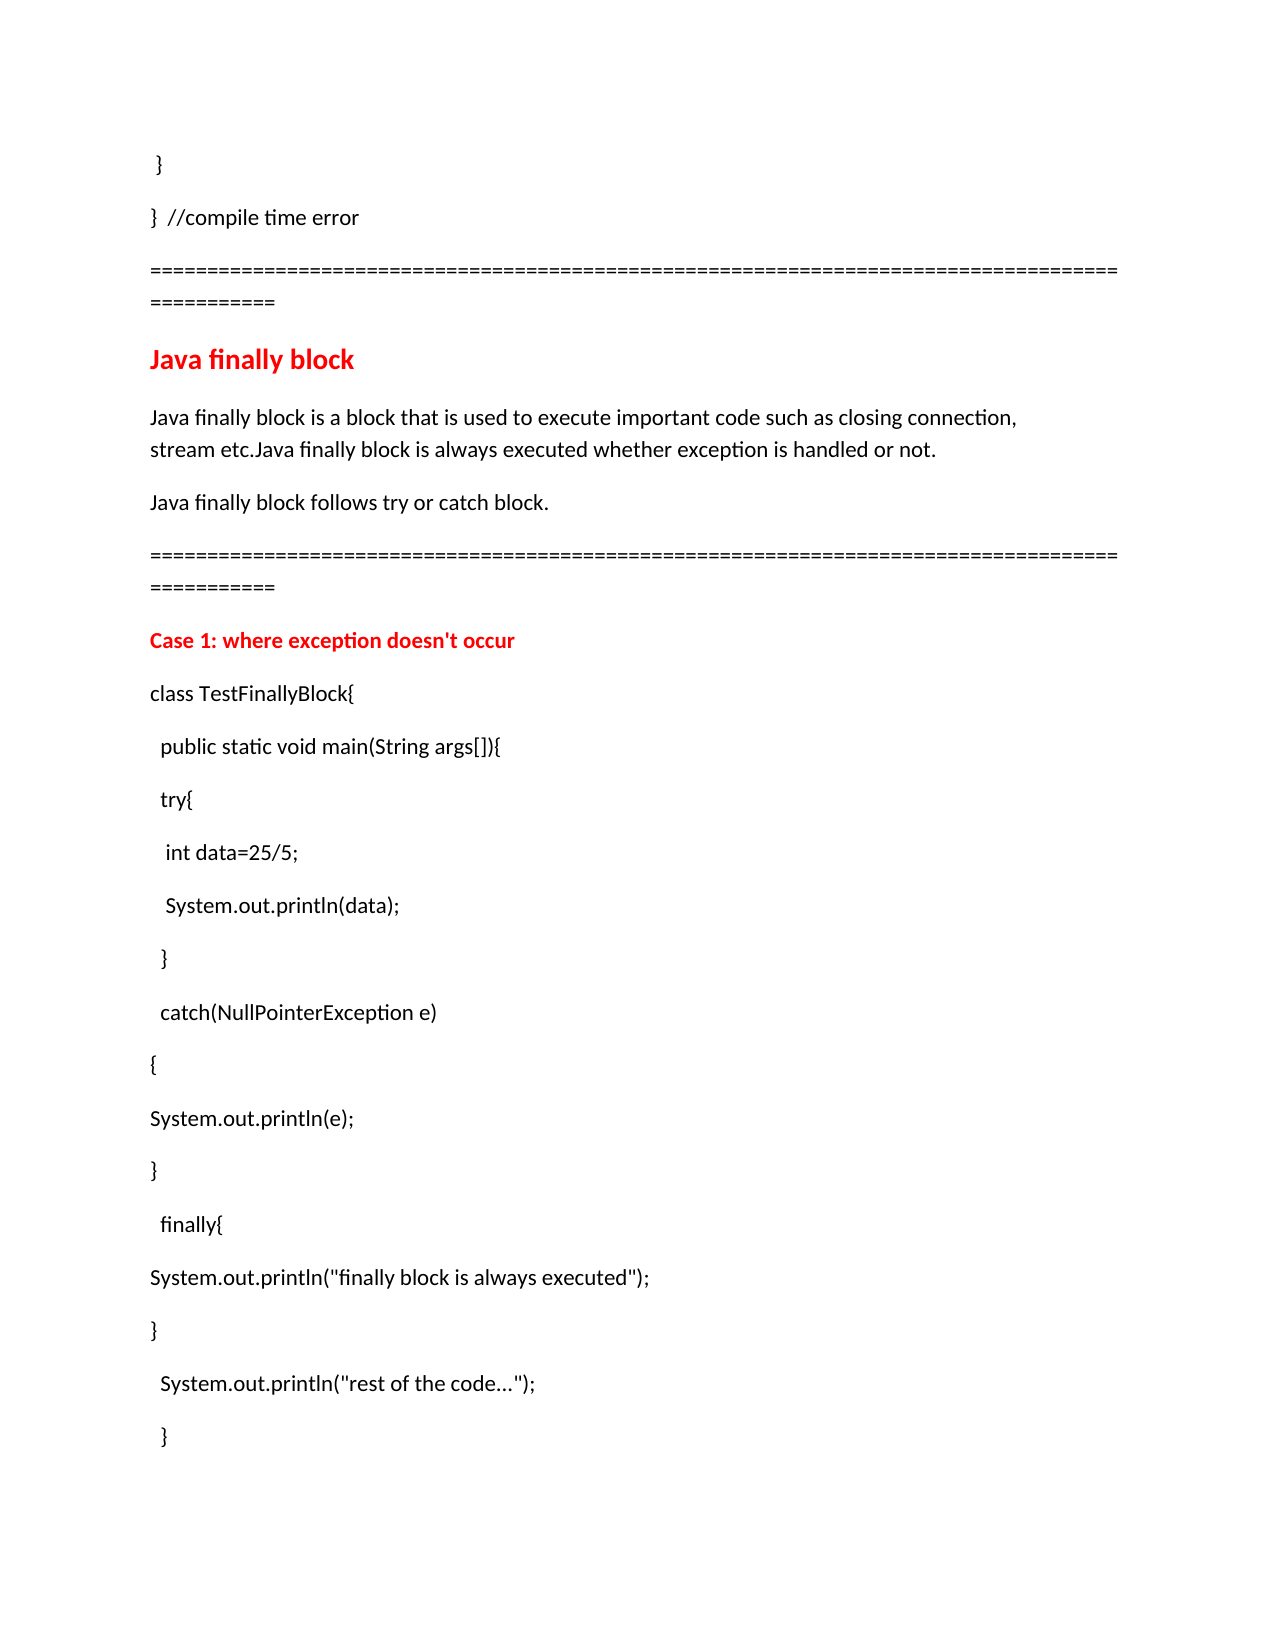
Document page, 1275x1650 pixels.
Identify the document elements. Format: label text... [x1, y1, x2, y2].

text } [150, 1316, 1125, 1344]
text } [150, 150, 1125, 178]
text } //compile time error [150, 203, 1125, 231]
text ================================================================================================ [150, 541, 1125, 601]
text { [150, 1051, 1125, 1079]
text Case 1: where exception doesn't occur [150, 626, 1125, 654]
text } [150, 1422, 1125, 1450]
text System.out.println(e); [150, 1104, 1125, 1132]
text System.out.println("rest of the code..."); [150, 1369, 1125, 1397]
text ================================================================================================ [150, 256, 1125, 316]
text try{ [150, 786, 1125, 813]
text class TestFinallyBlock{ [150, 679, 1125, 707]
text System.out.println(data); [150, 892, 1125, 919]
text public static void main(String args[]){ [150, 732, 1125, 761]
text int data=25/5; [150, 838, 1125, 867]
text catch(NullPointerException e) [150, 998, 1125, 1026]
text System.out.println("finally block is always executed"); [150, 1263, 1125, 1291]
text finally{ [150, 1210, 1125, 1238]
text Java finally block is a block that is used to execute important code such as closing connection, stream etc.Java finally block is always executed whether exception is handled or not. [150, 403, 1125, 463]
text } [150, 1157, 1125, 1185]
text Java finally block follows try or catch block. [150, 488, 1125, 516]
text Java finally block [150, 341, 1125, 377]
text } [150, 944, 1125, 973]
